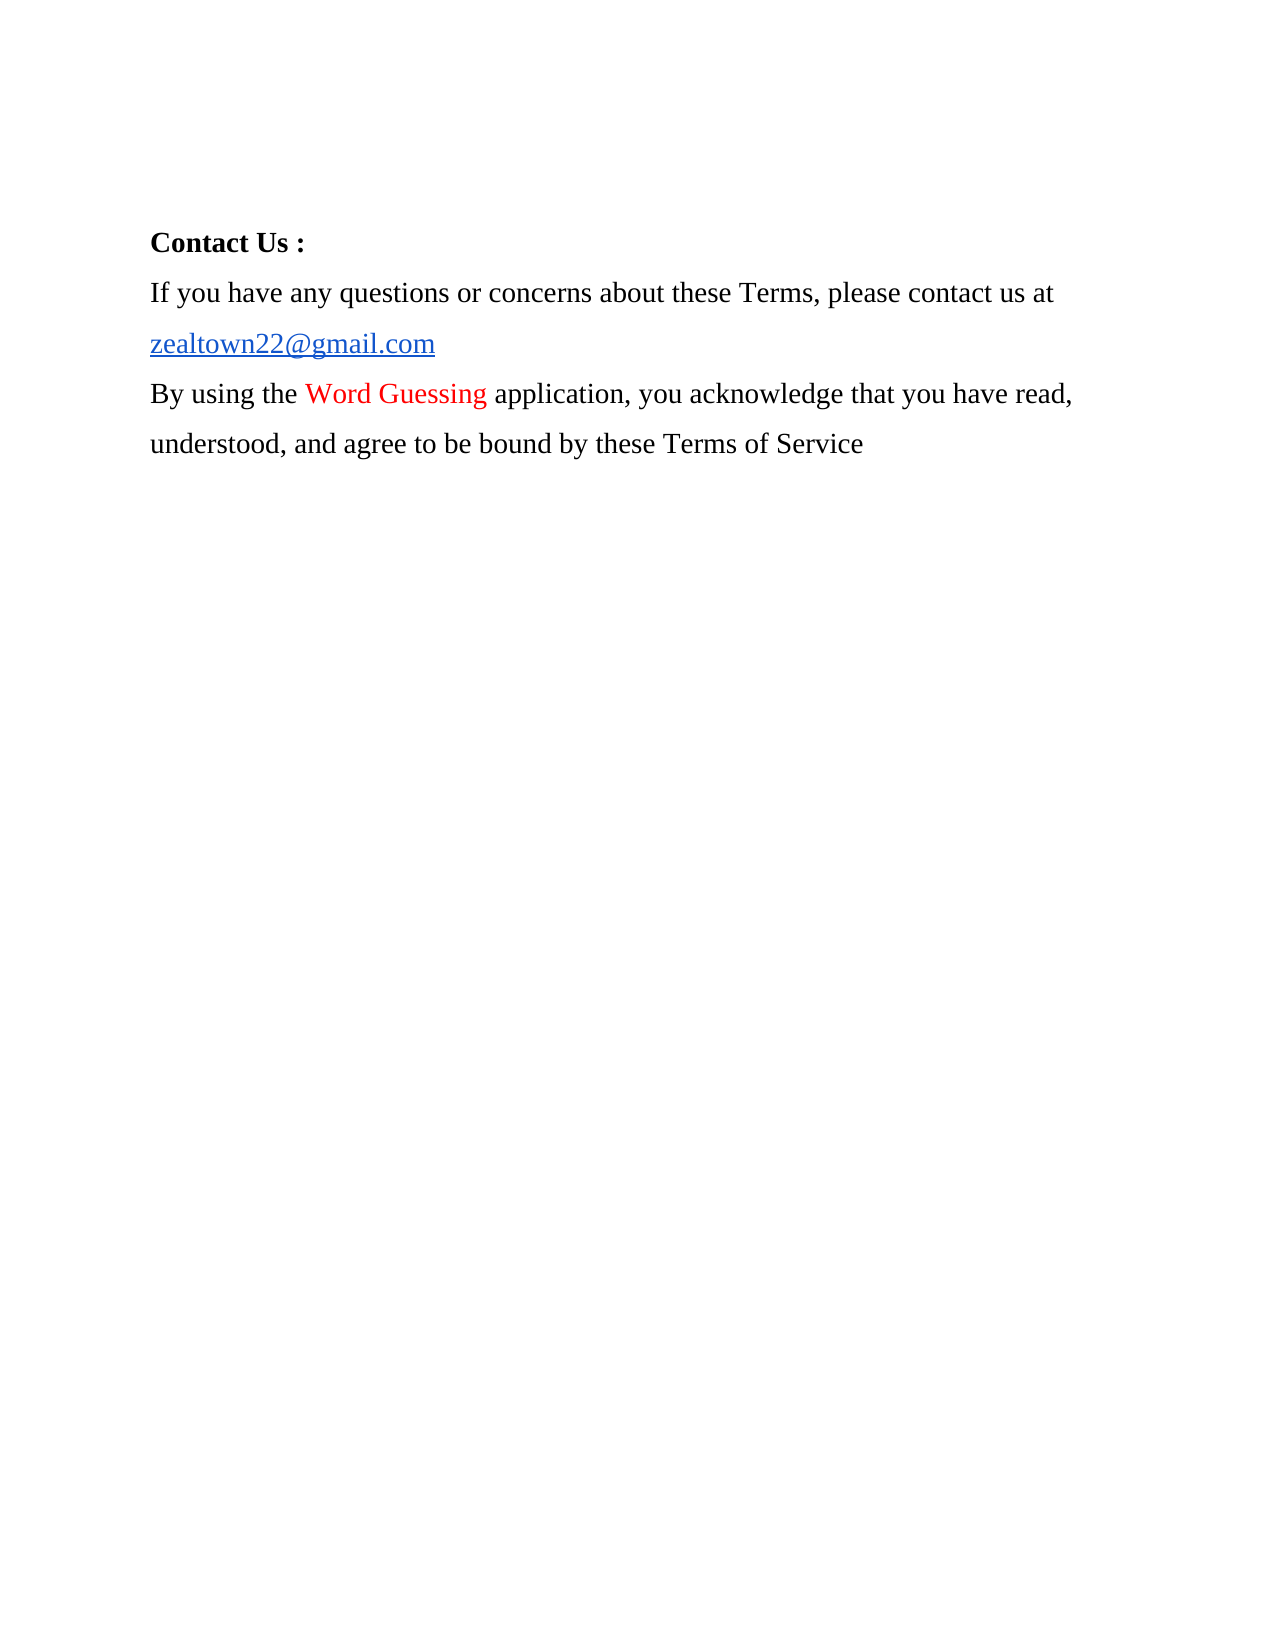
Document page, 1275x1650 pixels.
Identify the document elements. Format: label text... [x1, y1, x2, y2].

text By using the Word Guessing application, you acknowledge that you have read, understood, and agree to be bound by these Terms of Service [150, 376, 1125, 460]
text Contact Us : [150, 225, 1125, 259]
text If you have any questions or concerns about these Terms, please contact us at zealtown22@gmail.com [150, 276, 1125, 359]
